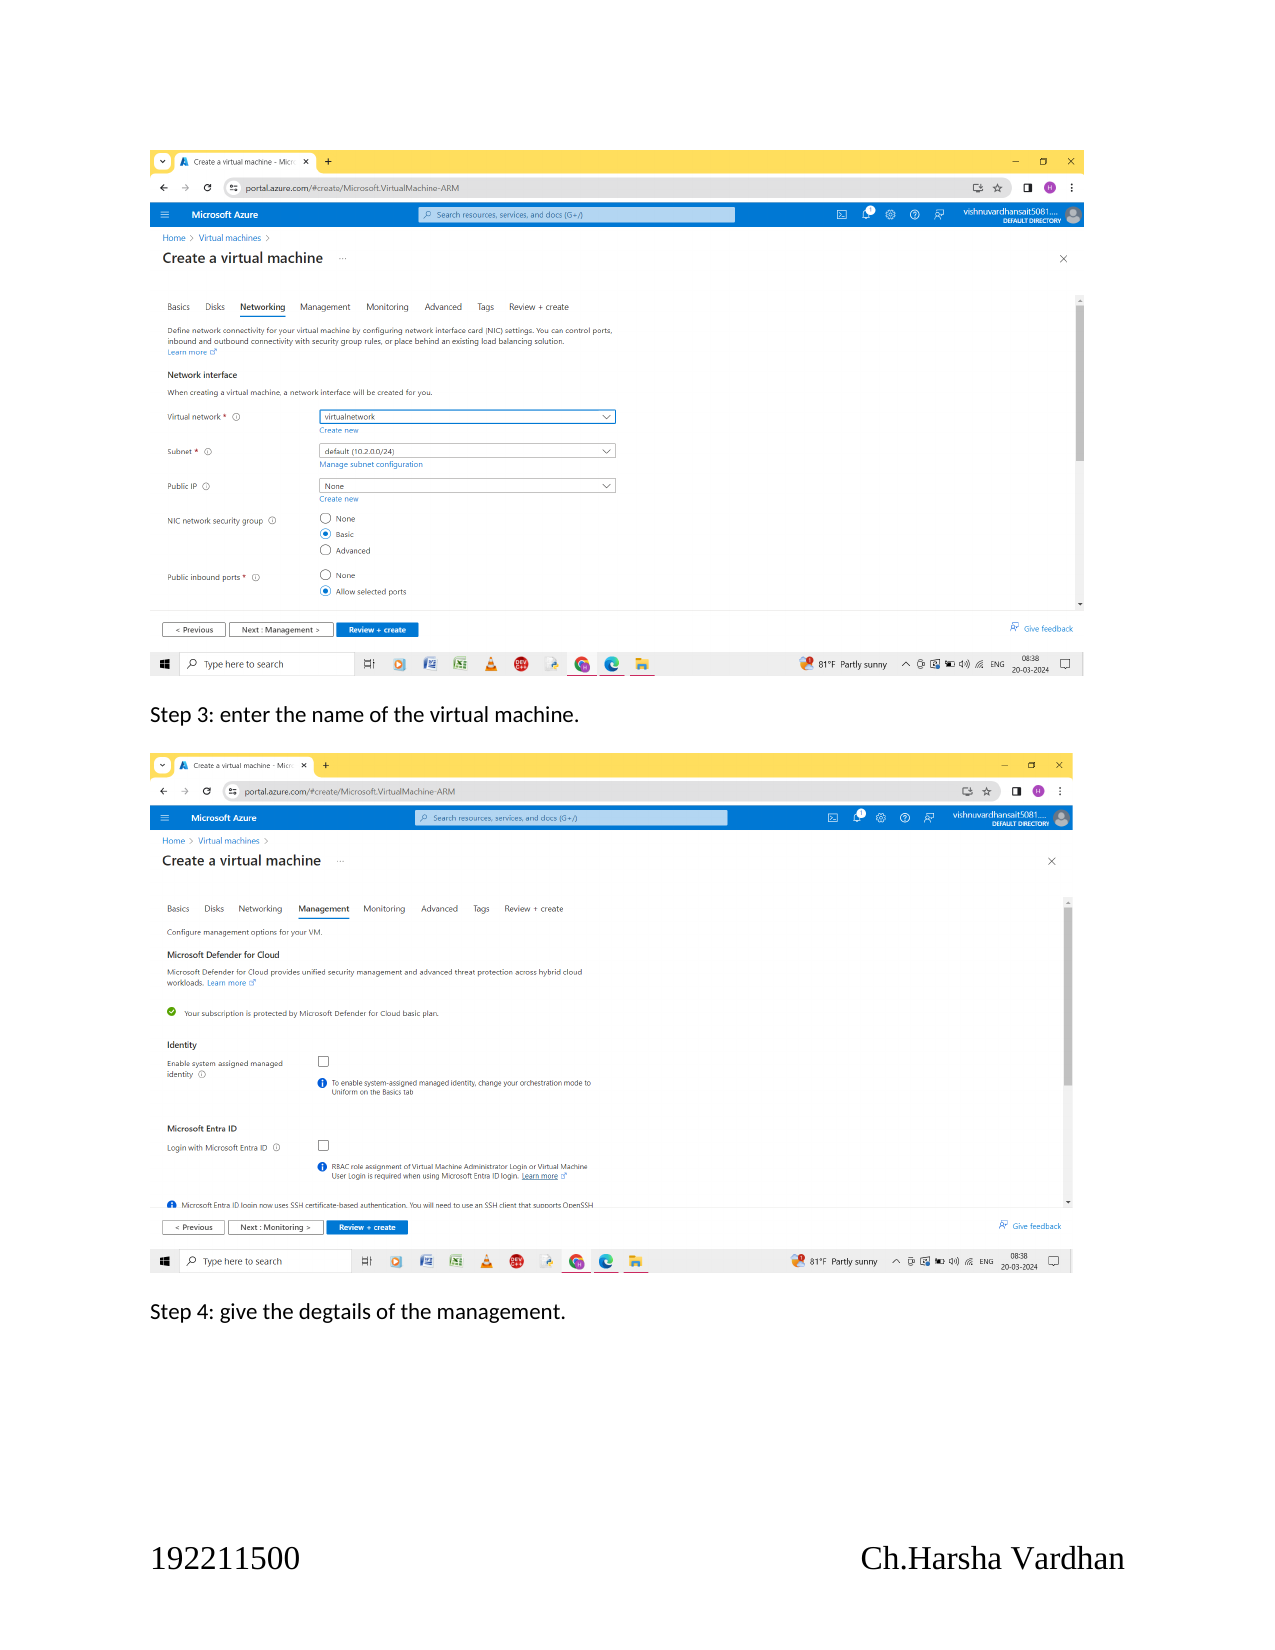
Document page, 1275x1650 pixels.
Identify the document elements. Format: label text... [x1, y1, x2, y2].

text Step 3: enter the name of the virtual machine. [150, 700, 1125, 728]
picture [150, 753, 1073, 1273]
text Step 4: give the degtails of the management. [150, 1297, 1125, 1326]
picture [150, 150, 1084, 676]
